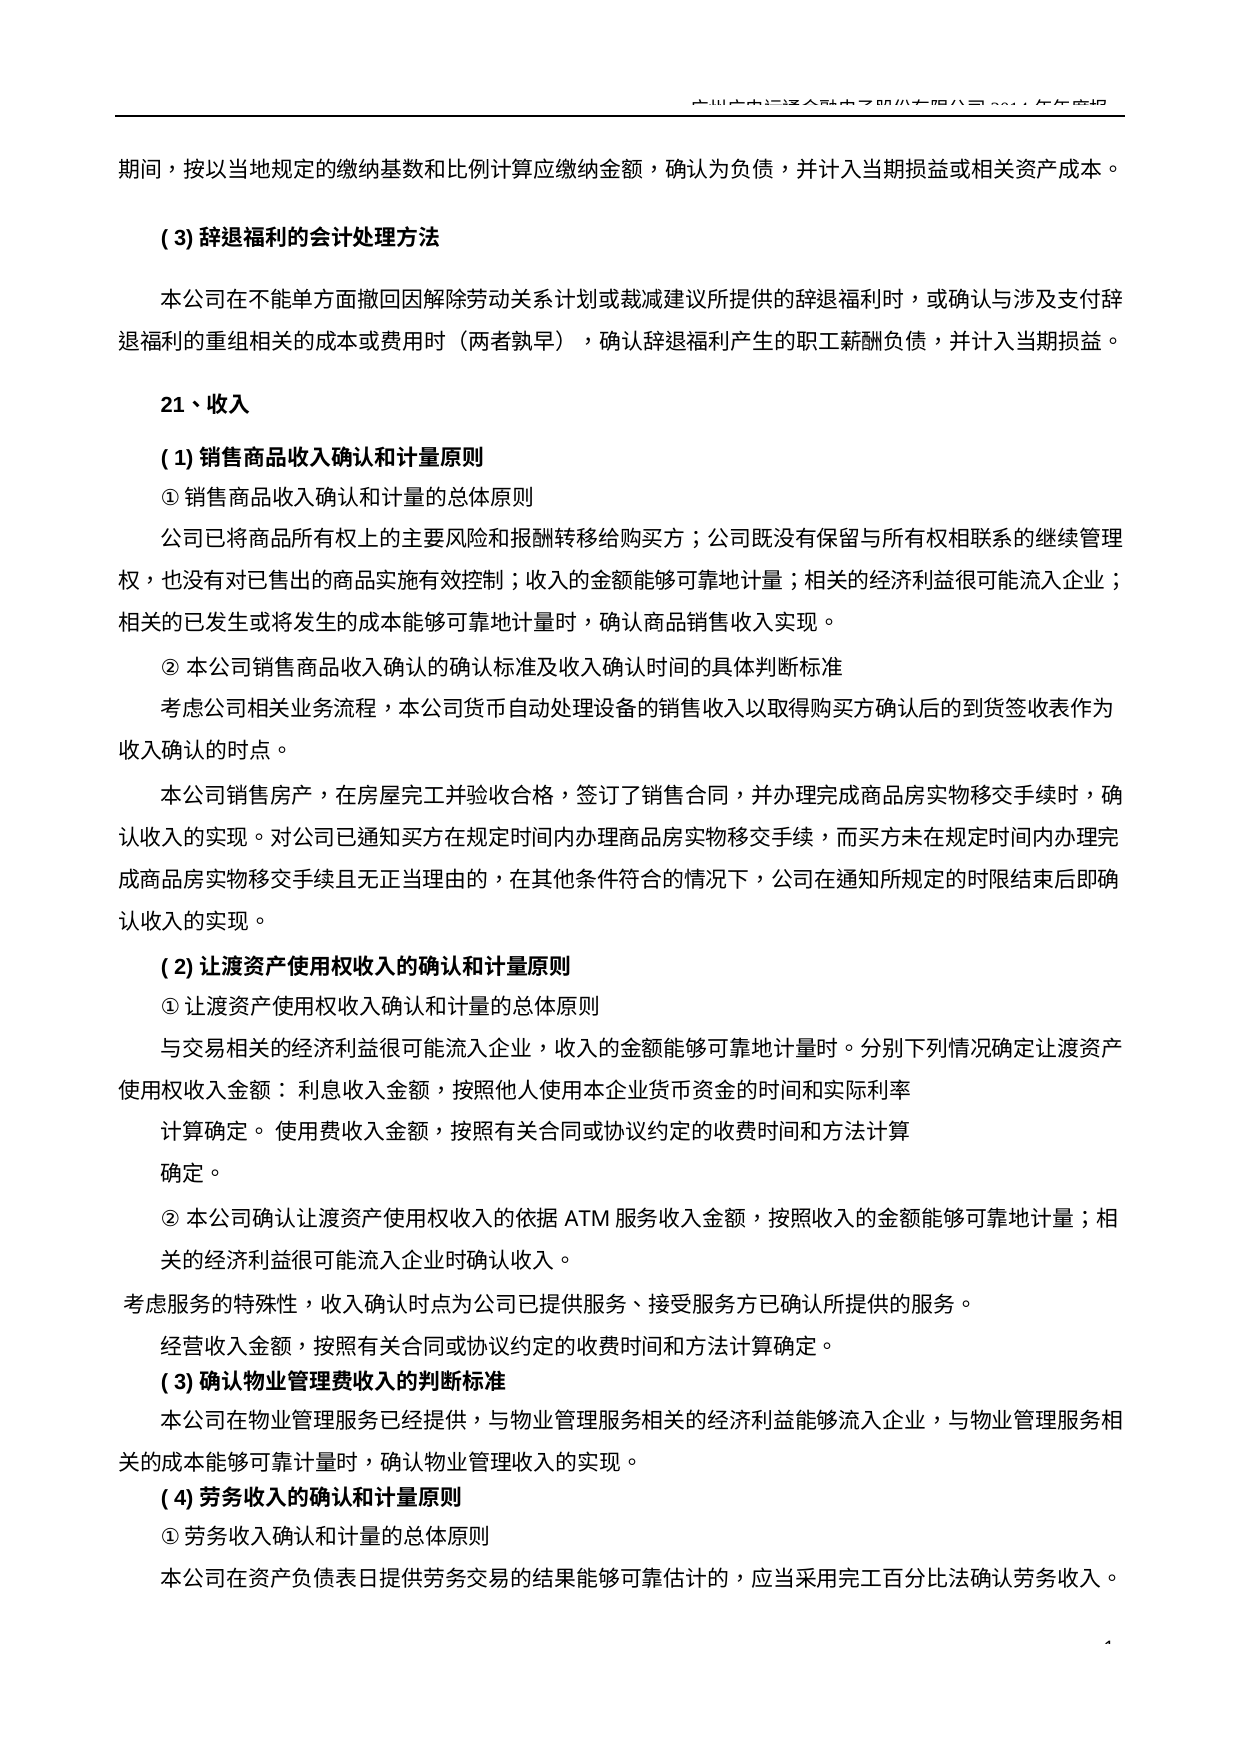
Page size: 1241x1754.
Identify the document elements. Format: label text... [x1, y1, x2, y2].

text 期间，按以当地规定的缴纳基数和比例计算应缴纳金额，确认为负债，并计入当期损益或相关资产成本。 [118, 154, 1133, 184]
text 退福利的重组相关的成本或费用时（两者孰早），确认辞退福利产生的职工薪酬负债，并计入当期损益。 [118, 326, 1133, 356]
text 使用权收入金额： 利息收入金额，按照他人使用本企业货币资金的时间和实际利率计算确定。 使用费收入金额，按照有关合同或协议约定的收费时间和方法计算确定。 [118, 1074, 924, 1188]
text ( 4) 劳务收入的确认和计量原则 [161, 1482, 1133, 1511]
text ②本公司销售商品收入确认的确认标准及收入确认时间的具体判断标准 [160, 652, 1133, 682]
text ②本公司确认让渡资产使用权收入的依据 ATM服务收入金额，按照收入的金额能够可靠地计量；相关的经济利益很可能流入企业时确认收入。 [160, 1203, 1133, 1274]
text ( 2) 让渡资产使用权收入的确认和计量原则 [161, 948, 1133, 981]
text ①让渡资产使用权收入确认和计量的总体原则 [160, 991, 1133, 1021]
text 关的成本能够可靠计量时，确认物业管理收入的实现。 [118, 1447, 1133, 1477]
text 经营收入金额，按照有关合同或协议约定的收费时间和方法计算确定。 [160, 1331, 1133, 1361]
text 与交易相关的经济利益很可能流入企业，收入的金额能够可靠地计量时。分别下列情况确定让渡资产 [160, 1033, 1133, 1063]
text 考虑公司相关业务流程，本公司货币自动处理设备的销售收入以取得购买方确认后的到货签收表作为 收入确认的时点。 [118, 693, 1133, 765]
text 考虑服务的特殊性，收入确认时点为公司已提供服务、接受服务方已确认所提供的服务。 [123, 1289, 1133, 1319]
text 本公司销售房产，在房屋完工并验收合格，签订了销售合同，并办理完成商品房实物移交手续时，确 认收入的实现。对公司已通知买方在规定时间内办理商品房实物移交手续，而买方未在规定时间内办理完 成商品房实物移交手续且无正当理由的，在其他条件符合的情况下，公司在通知所规定的时限结束后即确 认收入的实现。 [118, 780, 1123, 935]
text ( 3) 确认物业管理费收入的判断标准 [161, 1366, 1133, 1396]
text 本公司在不能单方面撤回因解除劳动关系计划或裁减建议所提供的辞退福利时，或确认与涉及支付辞 [160, 284, 1133, 313]
text ( 3) 辞退福利的会计处理方法 [161, 222, 1133, 251]
text ①劳务收入确认和计量的总体原则 [160, 1521, 1133, 1551]
text ( 1) 销售商品收入确认和计量原则 [161, 442, 1133, 472]
text 21、收入 [160, 389, 1133, 418]
text 本公司在资产负债表日提供劳务交易的结果能够可靠估计的，应当采用完工百分比法确认劳务收入。 [160, 1563, 1133, 1593]
text ①销售商品收入确认和计量的总体原则 [160, 482, 1133, 512]
text 本公司在物业管理服务已经提供，与物业管理服务相关的经济利益能够流入企业，与物业管理服务相 [160, 1405, 1133, 1435]
text 公司已将商品所有权上的主要风险和报酬转移给购买方；公司既没有保留与所有权相联系的继续管理 权，也没有对已售出的商品实施有效控制；收入的金额能够可靠地计量；相关的经济利益很可能流入企业； 相关的已发生或将发生的成本能够可靠地计量时，确认商品销售收入实现。 [118, 523, 1133, 637]
